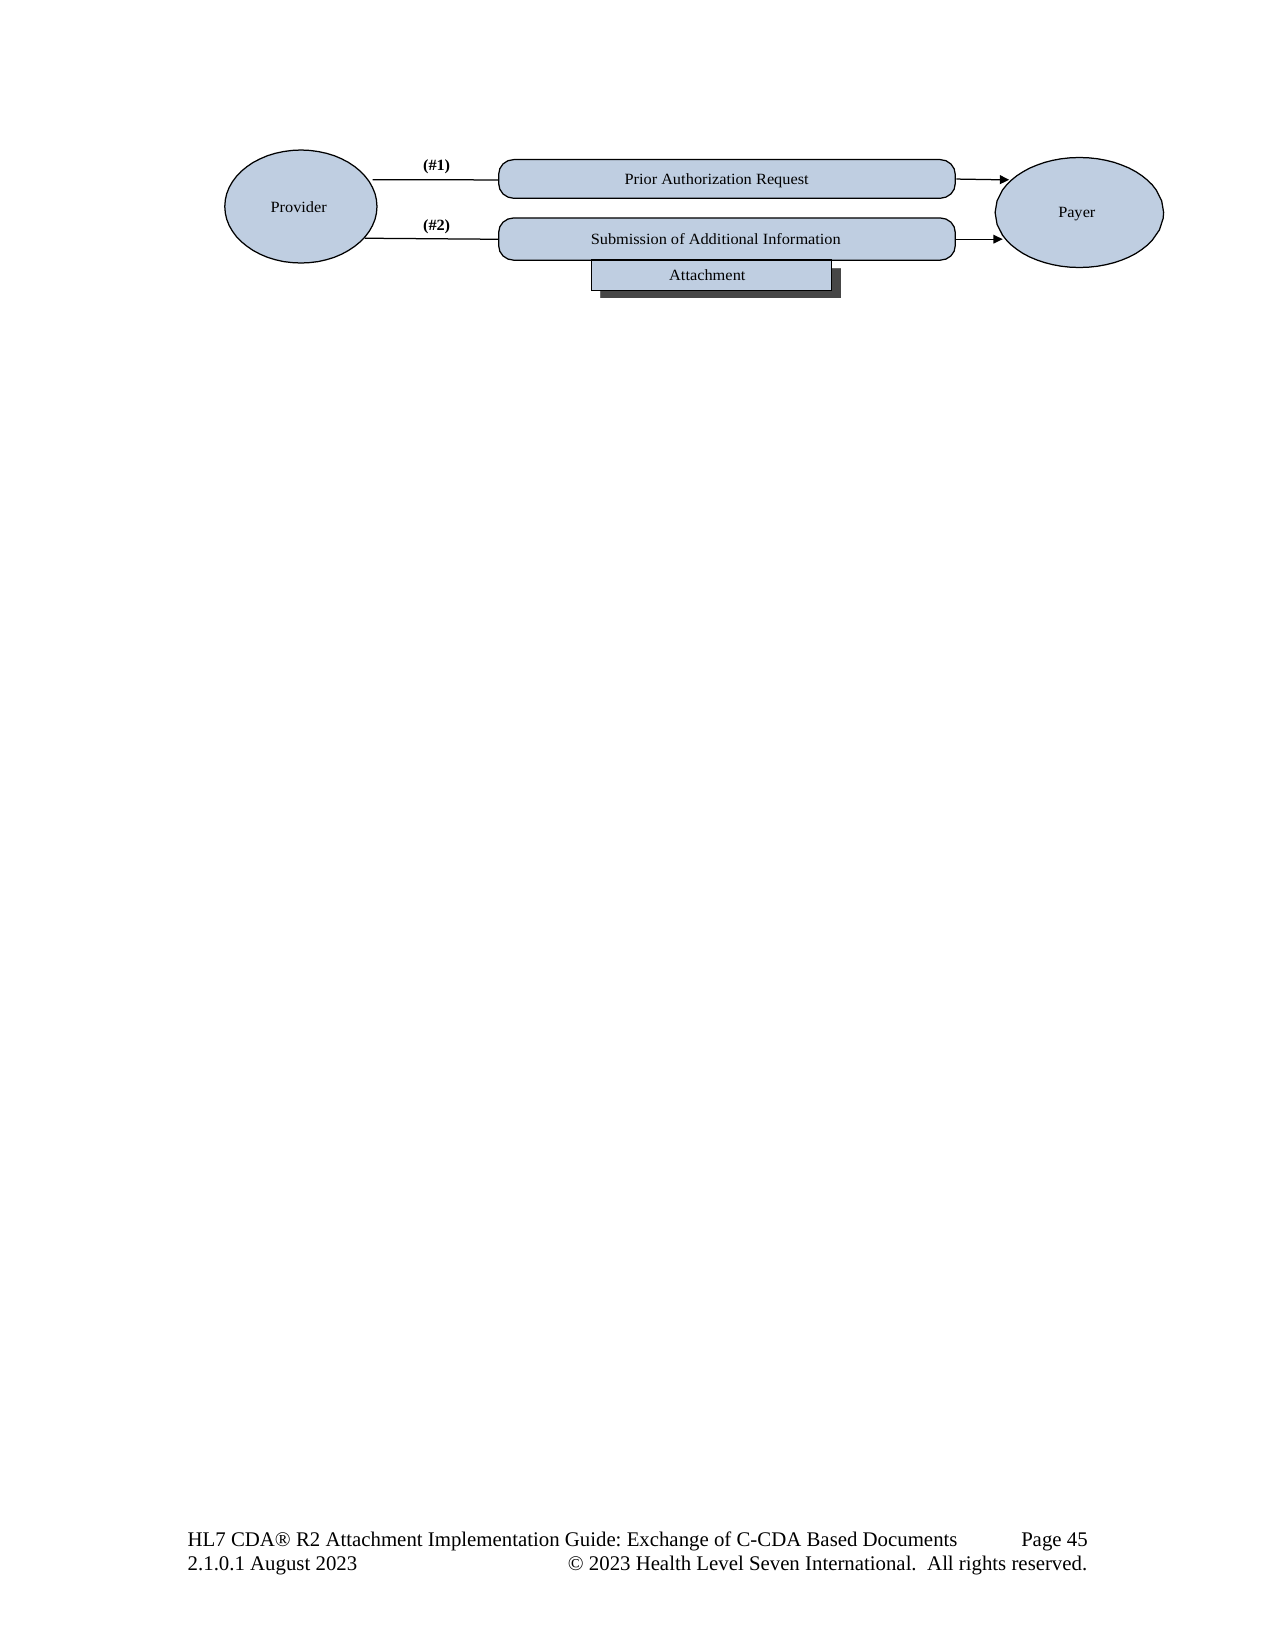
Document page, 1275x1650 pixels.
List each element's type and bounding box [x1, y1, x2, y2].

picture [599, 267, 841, 298]
